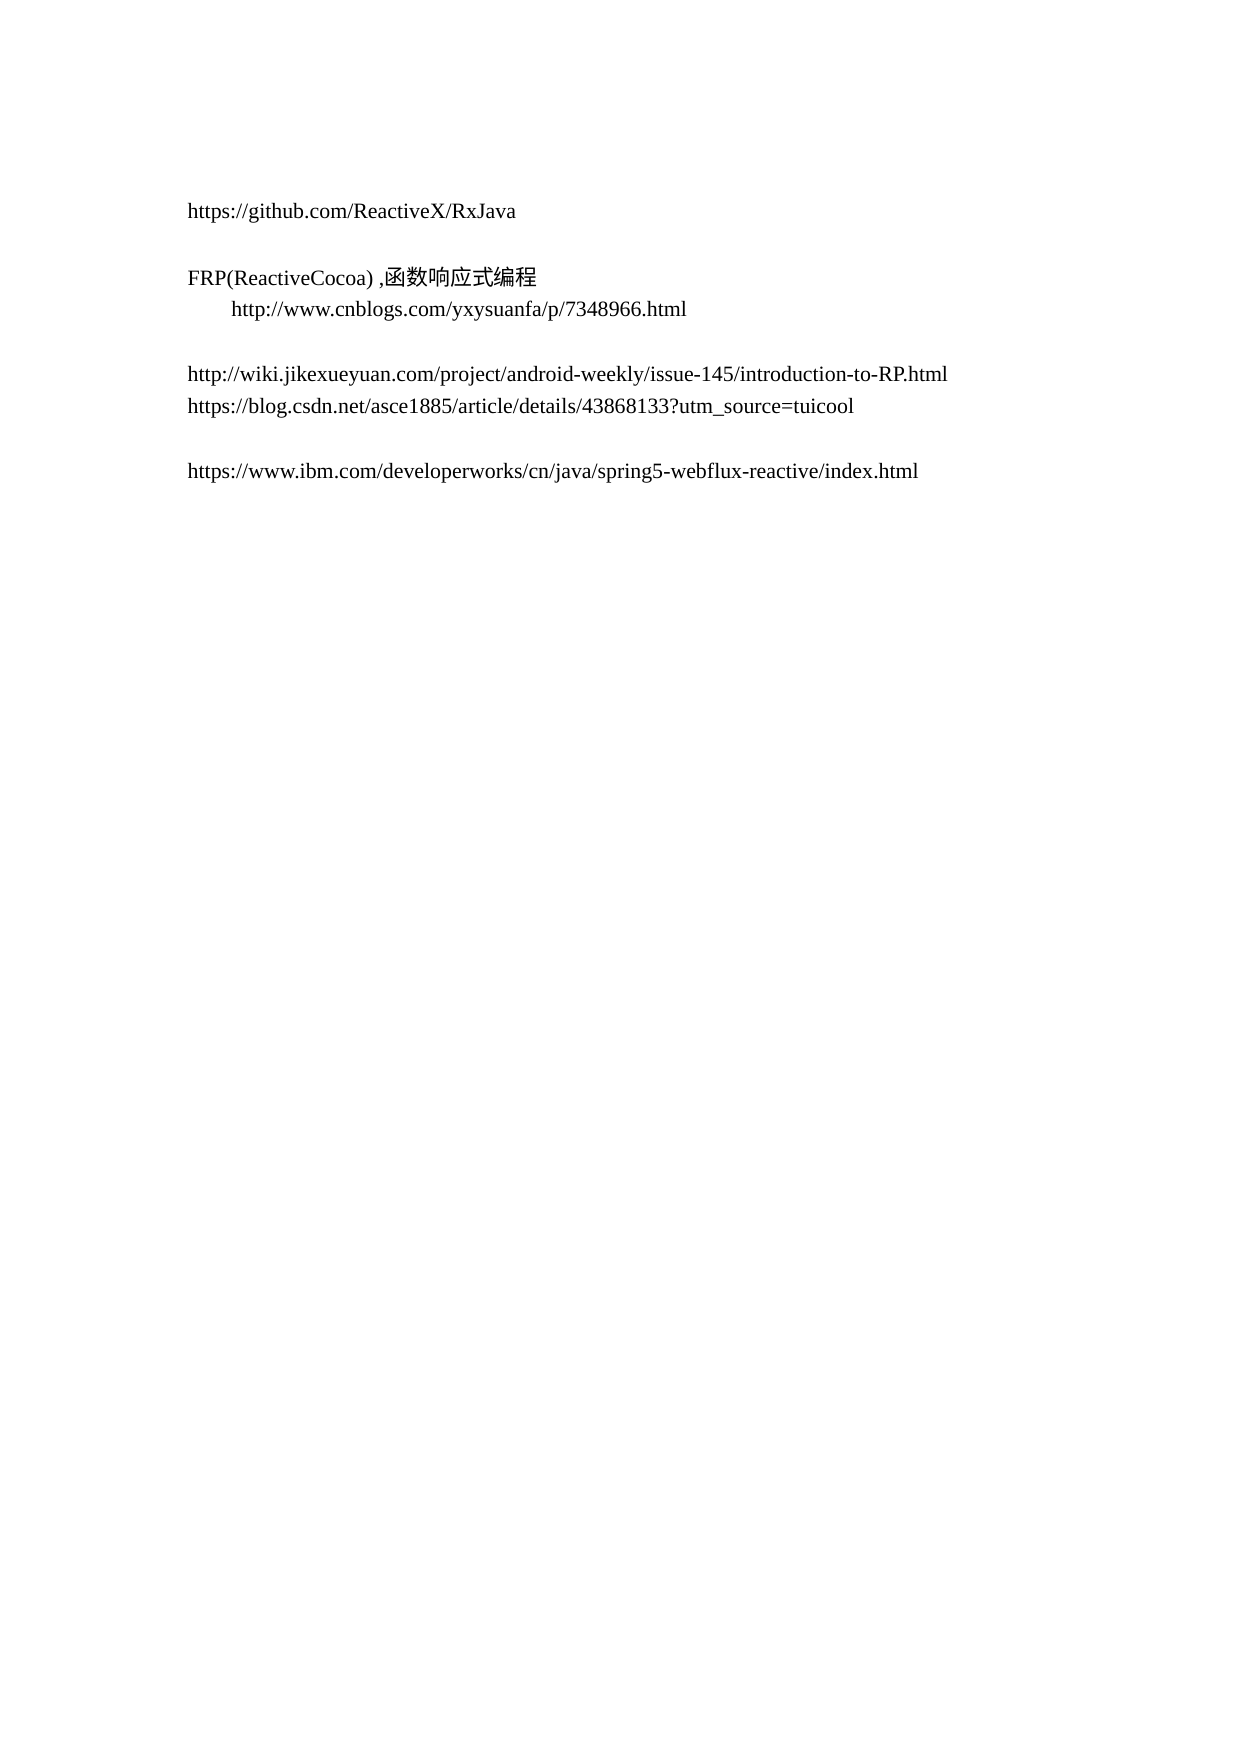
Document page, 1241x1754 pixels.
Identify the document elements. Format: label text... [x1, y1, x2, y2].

text FRP(ReactiveCocoa) ,函数响应式编程 [187, 259, 1053, 292]
text https://github.com/ReactiveX/RxJava [187, 194, 1053, 227]
text http://www.cnblogs.com/yxysuanfa/p/7348966.html [187, 292, 1053, 324]
text https://blog.csdn.net/asce1885/article/details/43868133?utm_source=tuicool [187, 389, 1053, 422]
text https://www.ibm.com/developerworks/cn/java/spring5-webflux-reactive/index.html [187, 454, 1053, 487]
text http://wiki.jikexueyuan.com/project/android-weekly/issue-145/introduction-to-RP.html [187, 357, 1053, 389]
